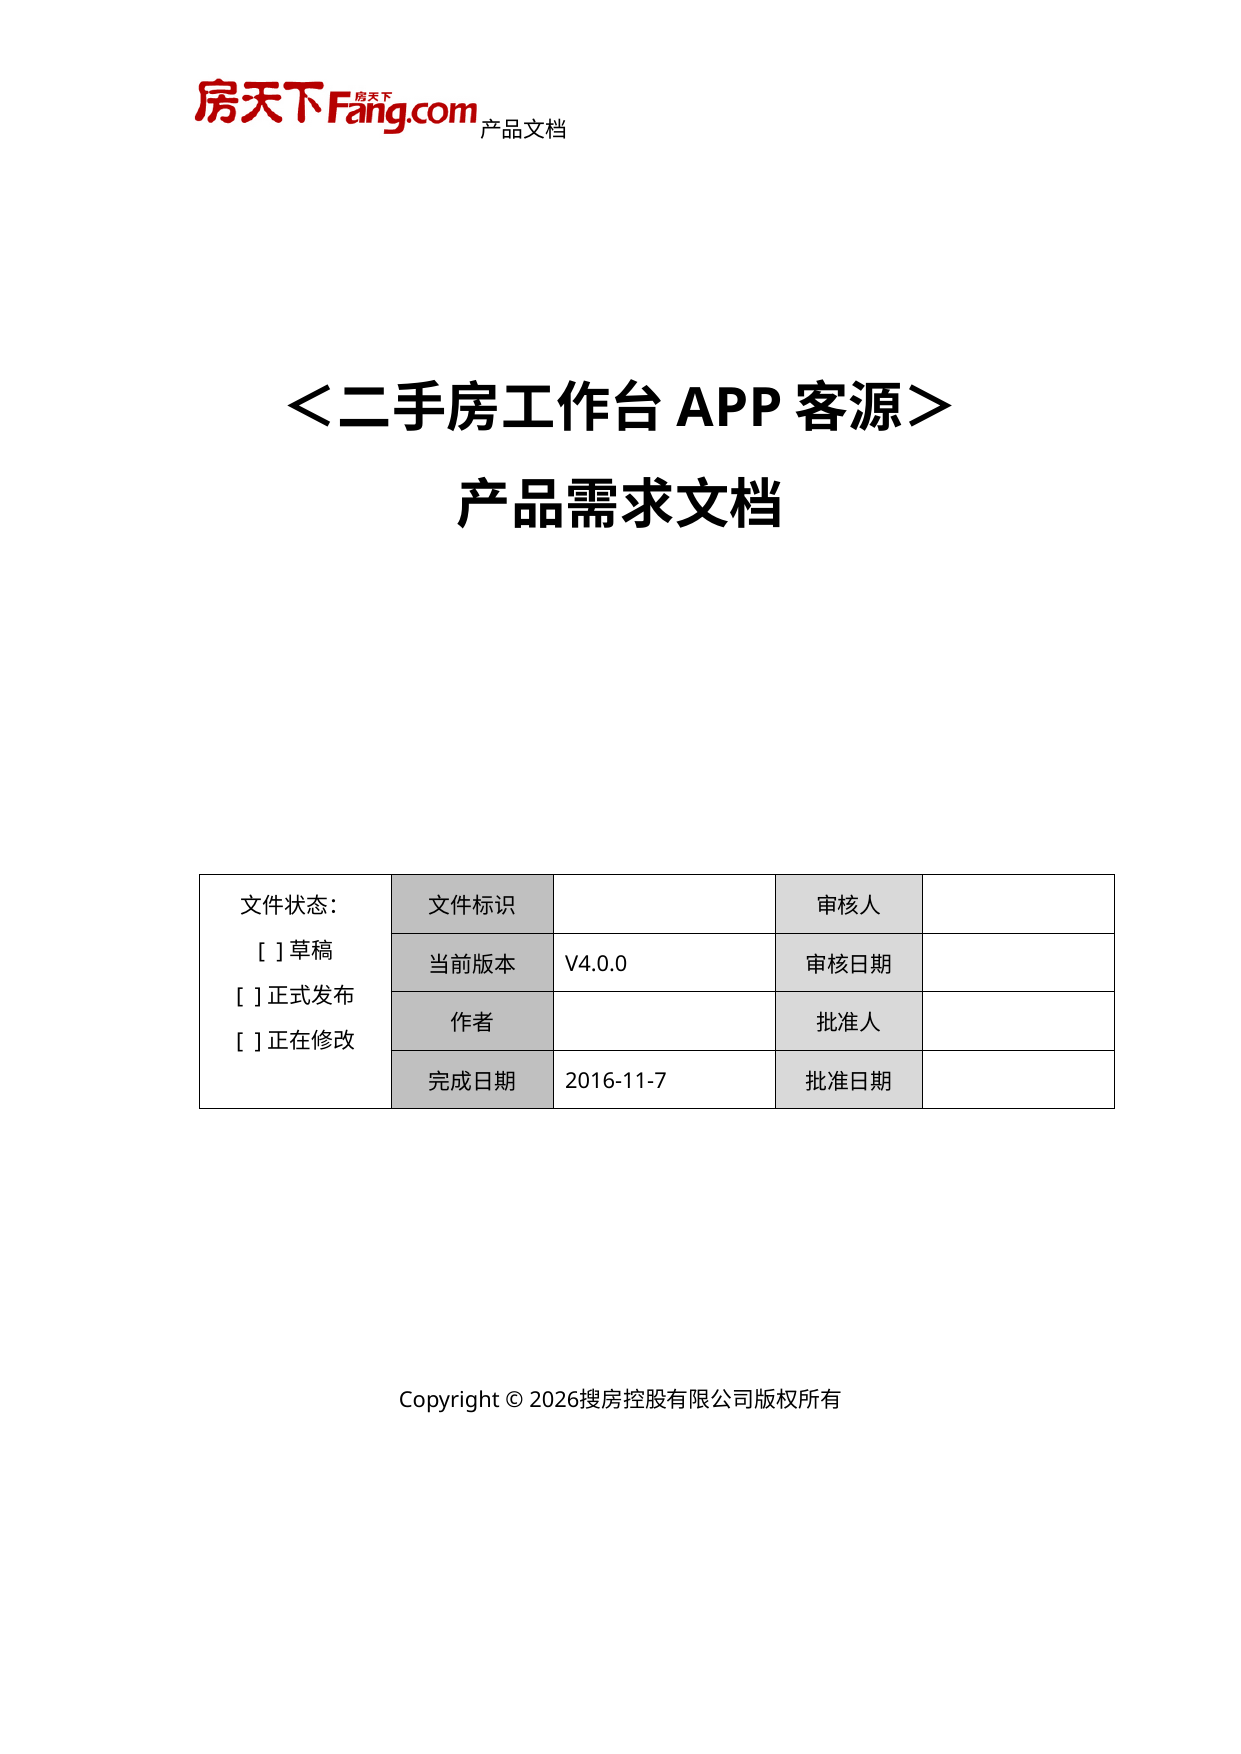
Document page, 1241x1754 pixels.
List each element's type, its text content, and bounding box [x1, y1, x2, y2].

table_cell 作者 [392, 992, 553, 1050]
table_cell 审核日期 [776, 934, 922, 991]
table_cell [923, 1051, 1114, 1108]
table_header 审核人 [776, 875, 922, 933]
table_cell 当前版本 [392, 934, 553, 991]
table_cell V4.0.0 [554, 934, 775, 991]
table_cell 2016-11-7 [554, 1051, 775, 1108]
table_cell 完成日期 [392, 1051, 553, 1108]
table_header [923, 875, 1114, 933]
table_cell [923, 934, 1114, 991]
text 产品需求文档 [187, 452, 1053, 549]
table_header 文件标识 [392, 875, 553, 933]
picture [187, 73, 480, 138]
table_cell [923, 992, 1114, 1050]
table_header [554, 875, 775, 933]
table_cell 批准日期 [776, 1051, 922, 1108]
table_cell [554, 992, 775, 1050]
text ＜二手房工作台APP客源＞ [187, 354, 1053, 452]
table_cell 批准人 [776, 992, 922, 1050]
text Copyright © 2017搜房控股有限公司版权所有 [187, 1382, 1053, 1414]
table_header 文件状态： [ ] 草稿 [ ] 正式发布 [ ] 正在修改 [200, 875, 391, 1108]
